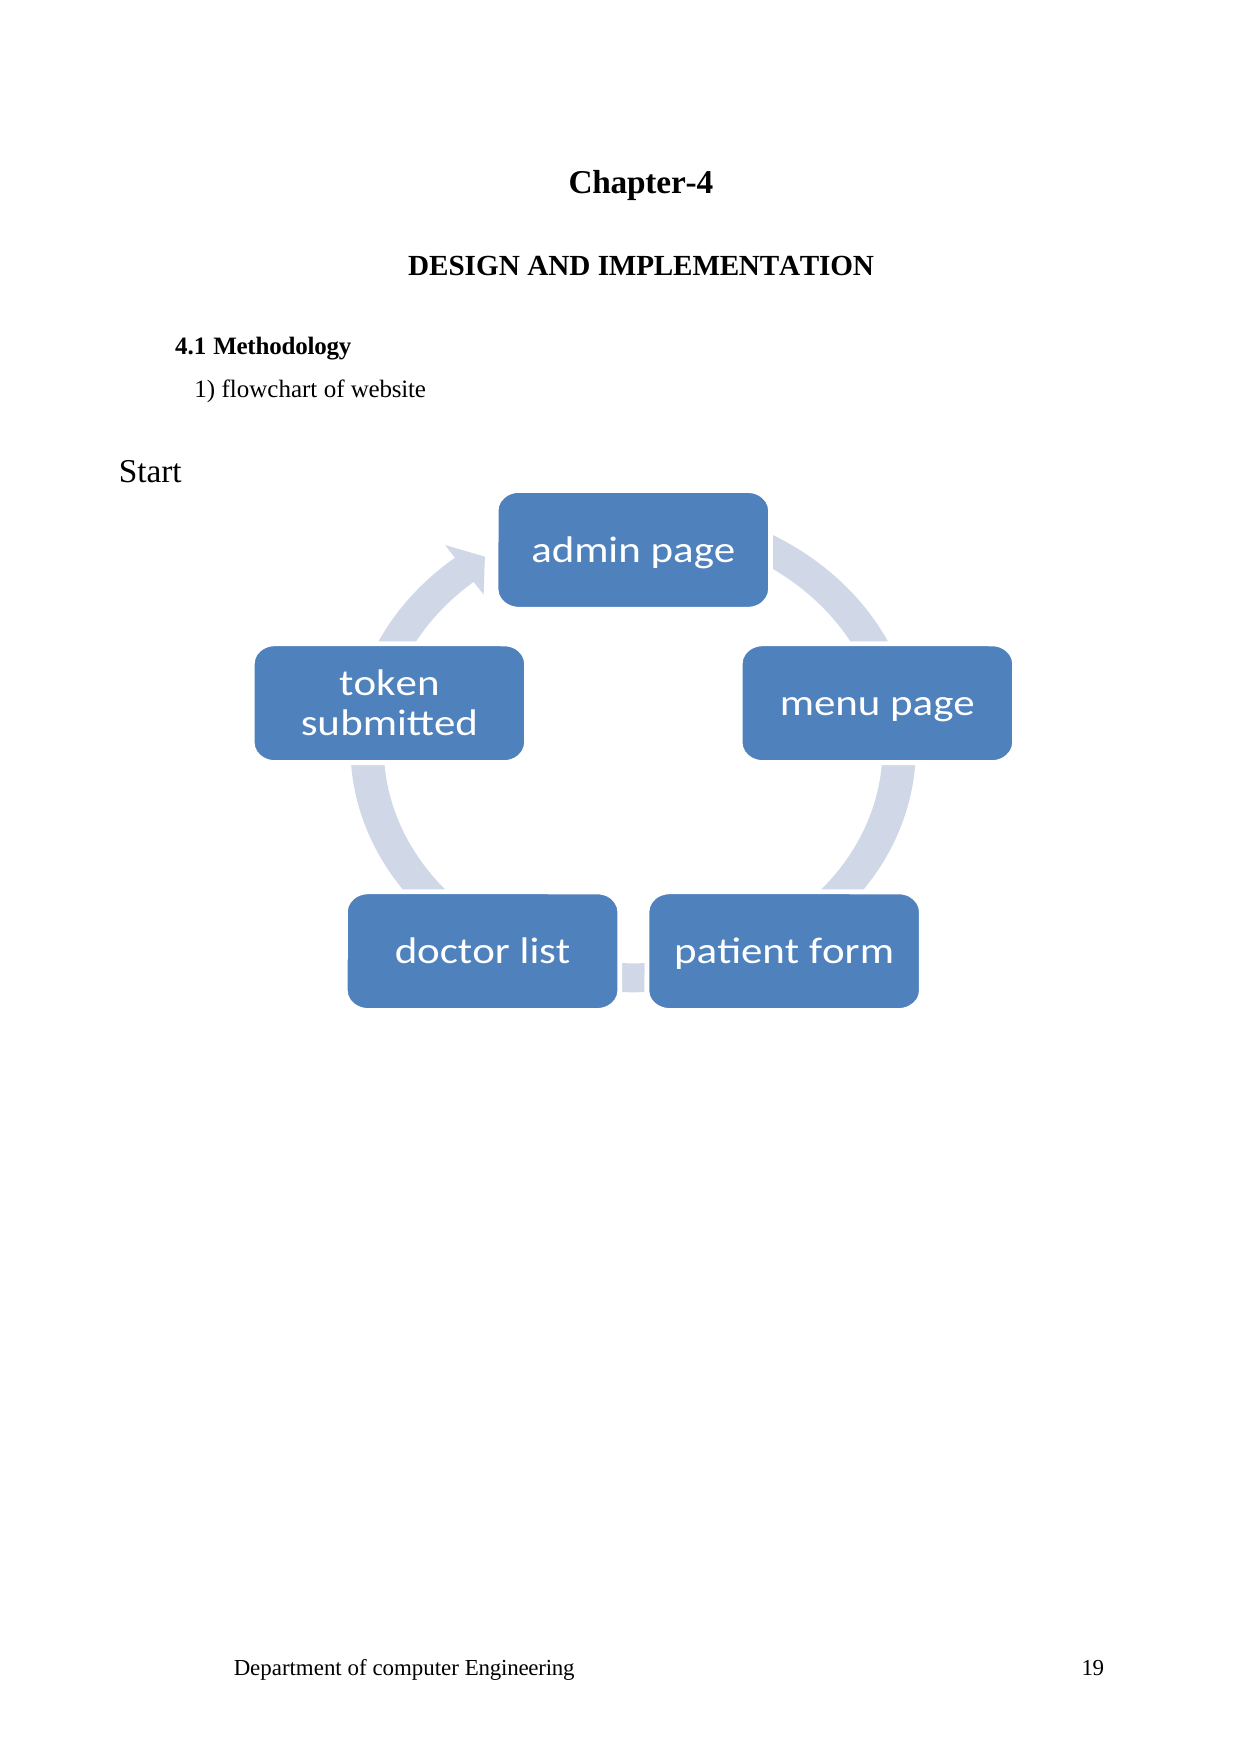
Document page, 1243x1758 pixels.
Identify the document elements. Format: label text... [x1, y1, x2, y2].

subtitle Chapter-4 [119, 162, 1163, 201]
text 1) flowchart of website [194, 374, 1172, 403]
text Start [119, 451, 1172, 489]
subtitle DESIGN AND IMPLEMENTATION [119, 248, 1163, 281]
subtitle Methodology [175, 331, 1172, 360]
